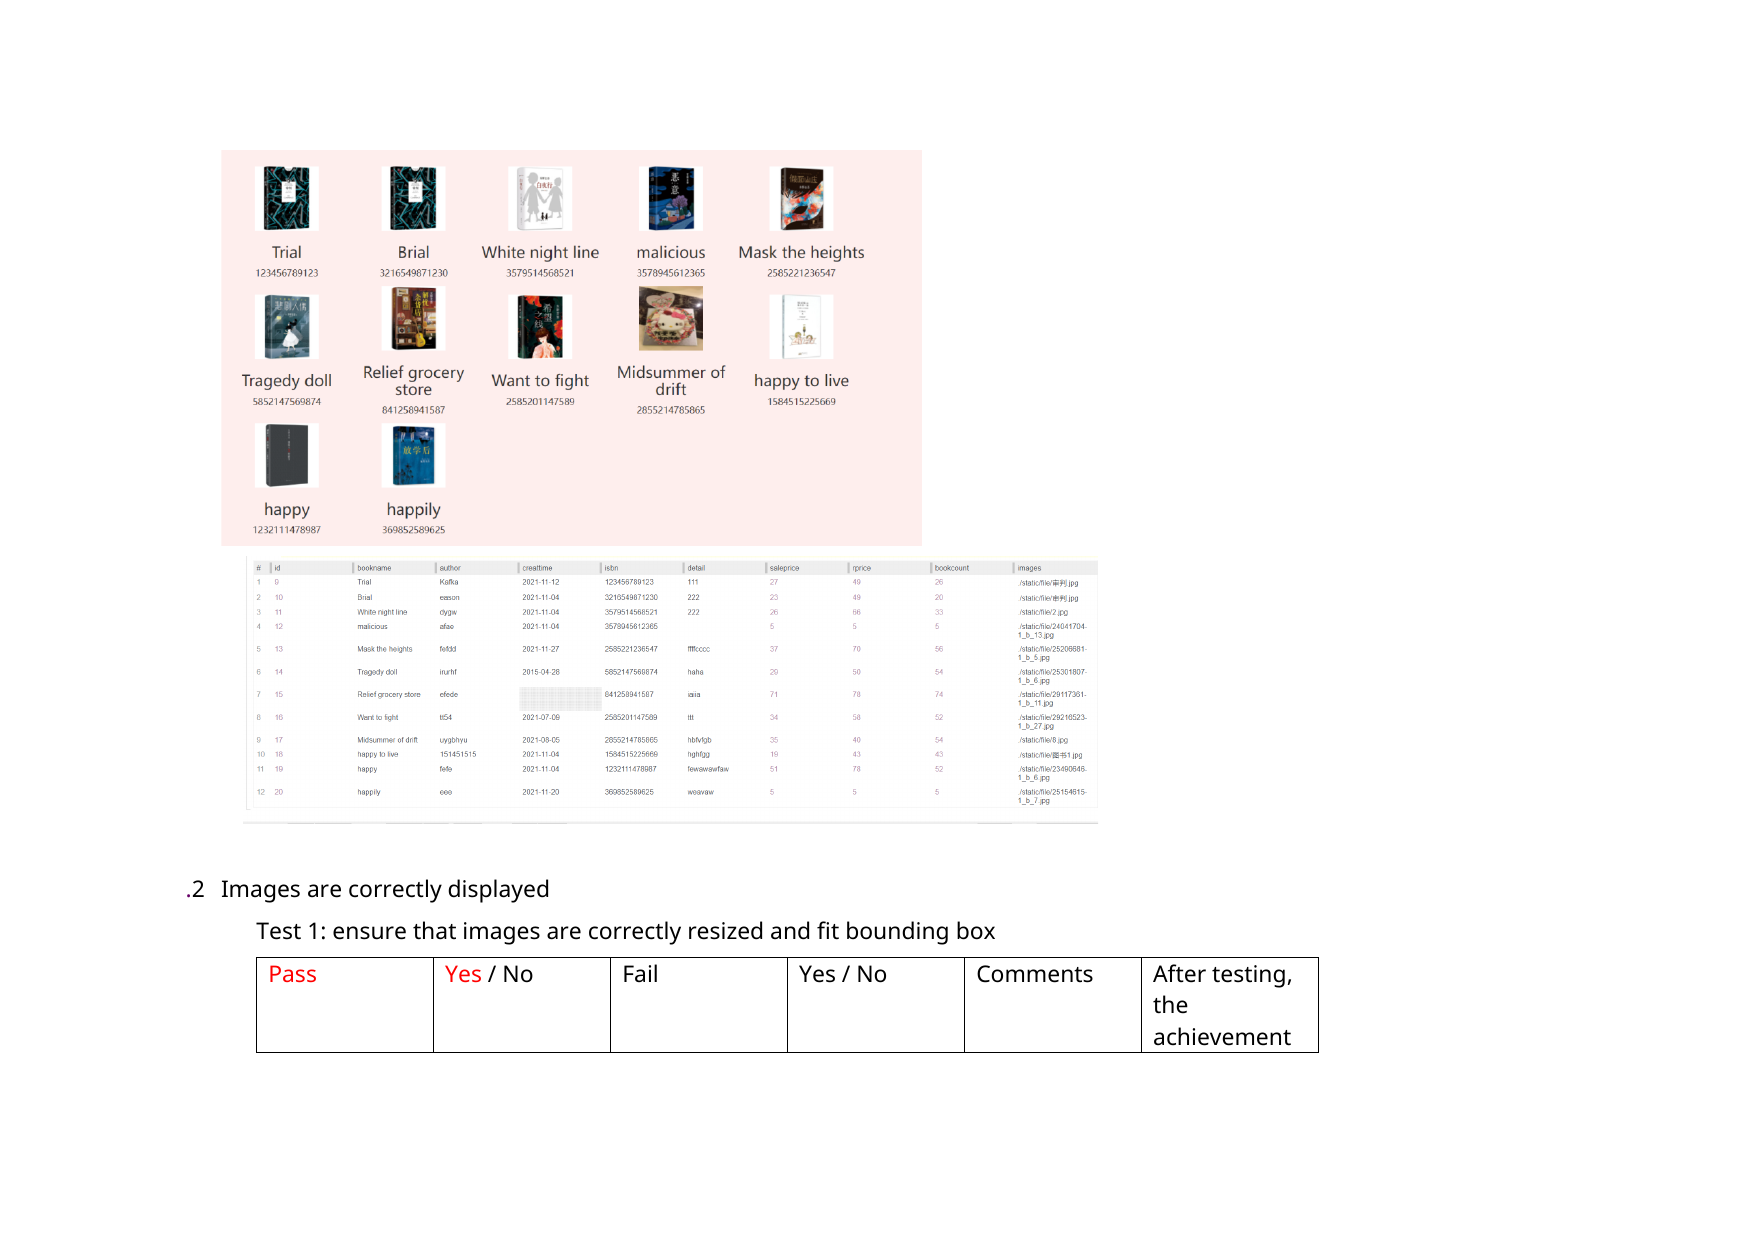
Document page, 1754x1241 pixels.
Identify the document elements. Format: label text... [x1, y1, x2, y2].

text Test 1: ensure that images are correctly resized and fit bounding box [256, 915, 1604, 946]
picture [221, 150, 922, 546]
table_header Yes / No [434, 958, 610, 1052]
table_header Comments [965, 958, 1141, 1052]
picture [243, 556, 1099, 824]
text .2 Images are correctly displayed [150, 873, 1604, 904]
table_header Yes / No [788, 958, 964, 1052]
table_header Pass [257, 958, 433, 1052]
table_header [1142, 958, 1318, 1052]
table_header Fail [611, 958, 787, 1052]
